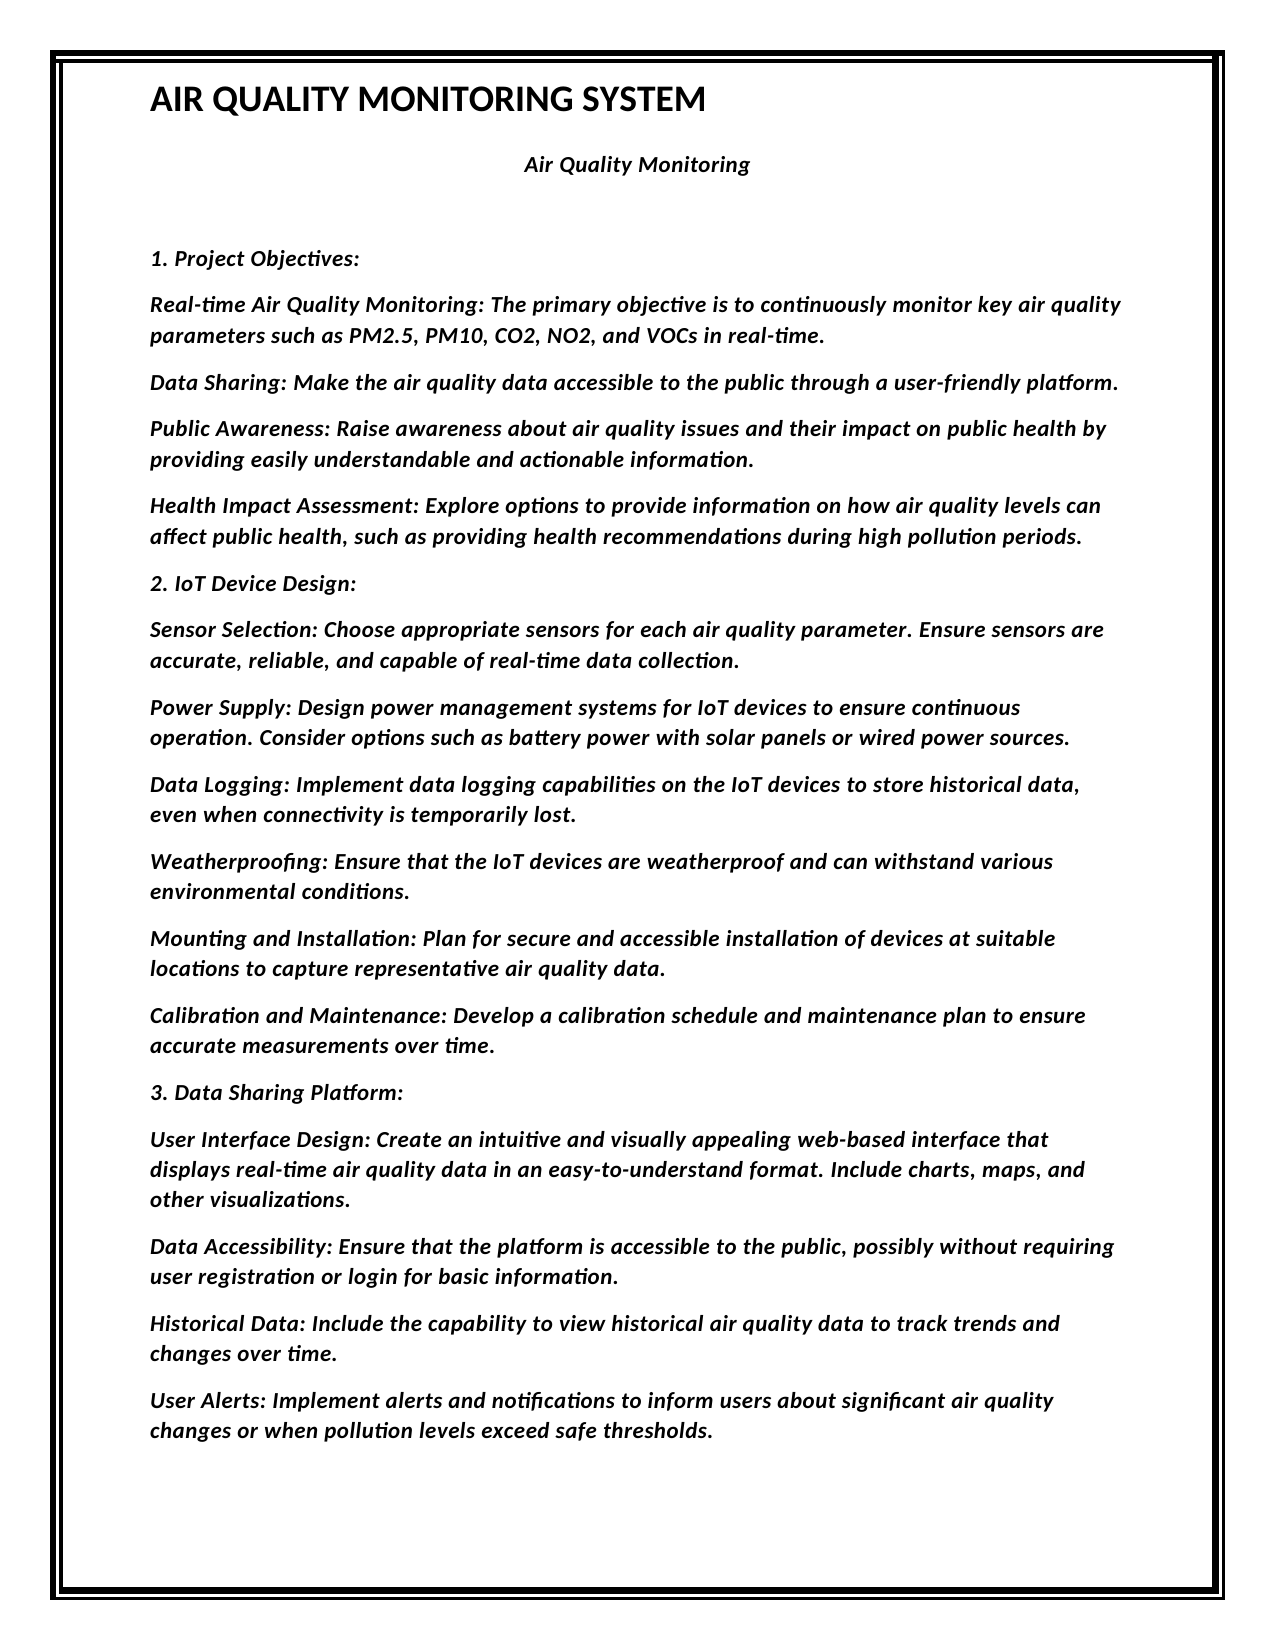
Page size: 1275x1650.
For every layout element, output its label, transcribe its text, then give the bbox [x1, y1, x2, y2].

text 3. Data Sharing Platform: [150, 1078, 1125, 1106]
text Sensor Selection: Choose appropriate sensors for each air quality parameter. Ensure sensors are accurate, reliable, and capable of real-time data collection. [150, 616, 1125, 674]
text Data Sharing: Make the air quality data accessible to the public through a user-friendly platform. [150, 368, 1125, 396]
text Air Quality Monitoring [150, 150, 1125, 178]
text Power Supply: Design power management systems for IoT devices to ensure continuous operation. Consider options such as battery power with solar panels or wired power sources. [150, 693, 1125, 751]
text User Alerts: Implement alerts and notifications to inform users about significant air quality changes or when pollution levels exceed safe thresholds. [150, 1386, 1125, 1445]
text Historical Data: Include the capability to view historical air quality data to track trends and changes over time. [150, 1309, 1125, 1368]
text User Interface Design: Create an intuitive and visually appealing web-based interface that displays real-time air quality data in an easy-to-understand format. Include charts, maps, and other visualizations. [150, 1125, 1125, 1213]
text Public Awareness: Raise awareness about air quality issues and their impact on public health by providing easily understandable and actionable information. [150, 414, 1125, 473]
text Data Logging: Implement data logging capabilities on the IoT devices to store historical data, even when connectivity is temporarily lost. [150, 770, 1125, 828]
text 2. IoT Device Design: [150, 569, 1125, 597]
text 1. Project Objectives: [150, 244, 1125, 272]
text Weatherproofing: Ensure that the IoT devices are weatherproof and can withstand various environmental conditions. [150, 847, 1125, 905]
text Mounting and Installation: Plan for secure and accessible installation of devices at suitable locations to capture representative air quality data. [150, 924, 1125, 982]
text Data Accessibility: Ensure that the platform is accessible to the public, possibly without requiring user registration or login for basic information. [150, 1232, 1125, 1291]
text Health Impact Assessment: Explore options to provide information on how air quality levels can affect public health, such as providing health recommendations during high pollution periods. [150, 492, 1125, 550]
text Real-time Air Quality Monitoring: The primary objective is to continuously monitor key air quality parameters such as PM2.5, PM10, CO2, NO2, and VOCs in real-time. [150, 291, 1125, 349]
text Calibration and Maintenance: Develop a calibration schedule and maintenance plan to ensure accurate measurements over time. [150, 1001, 1125, 1059]
